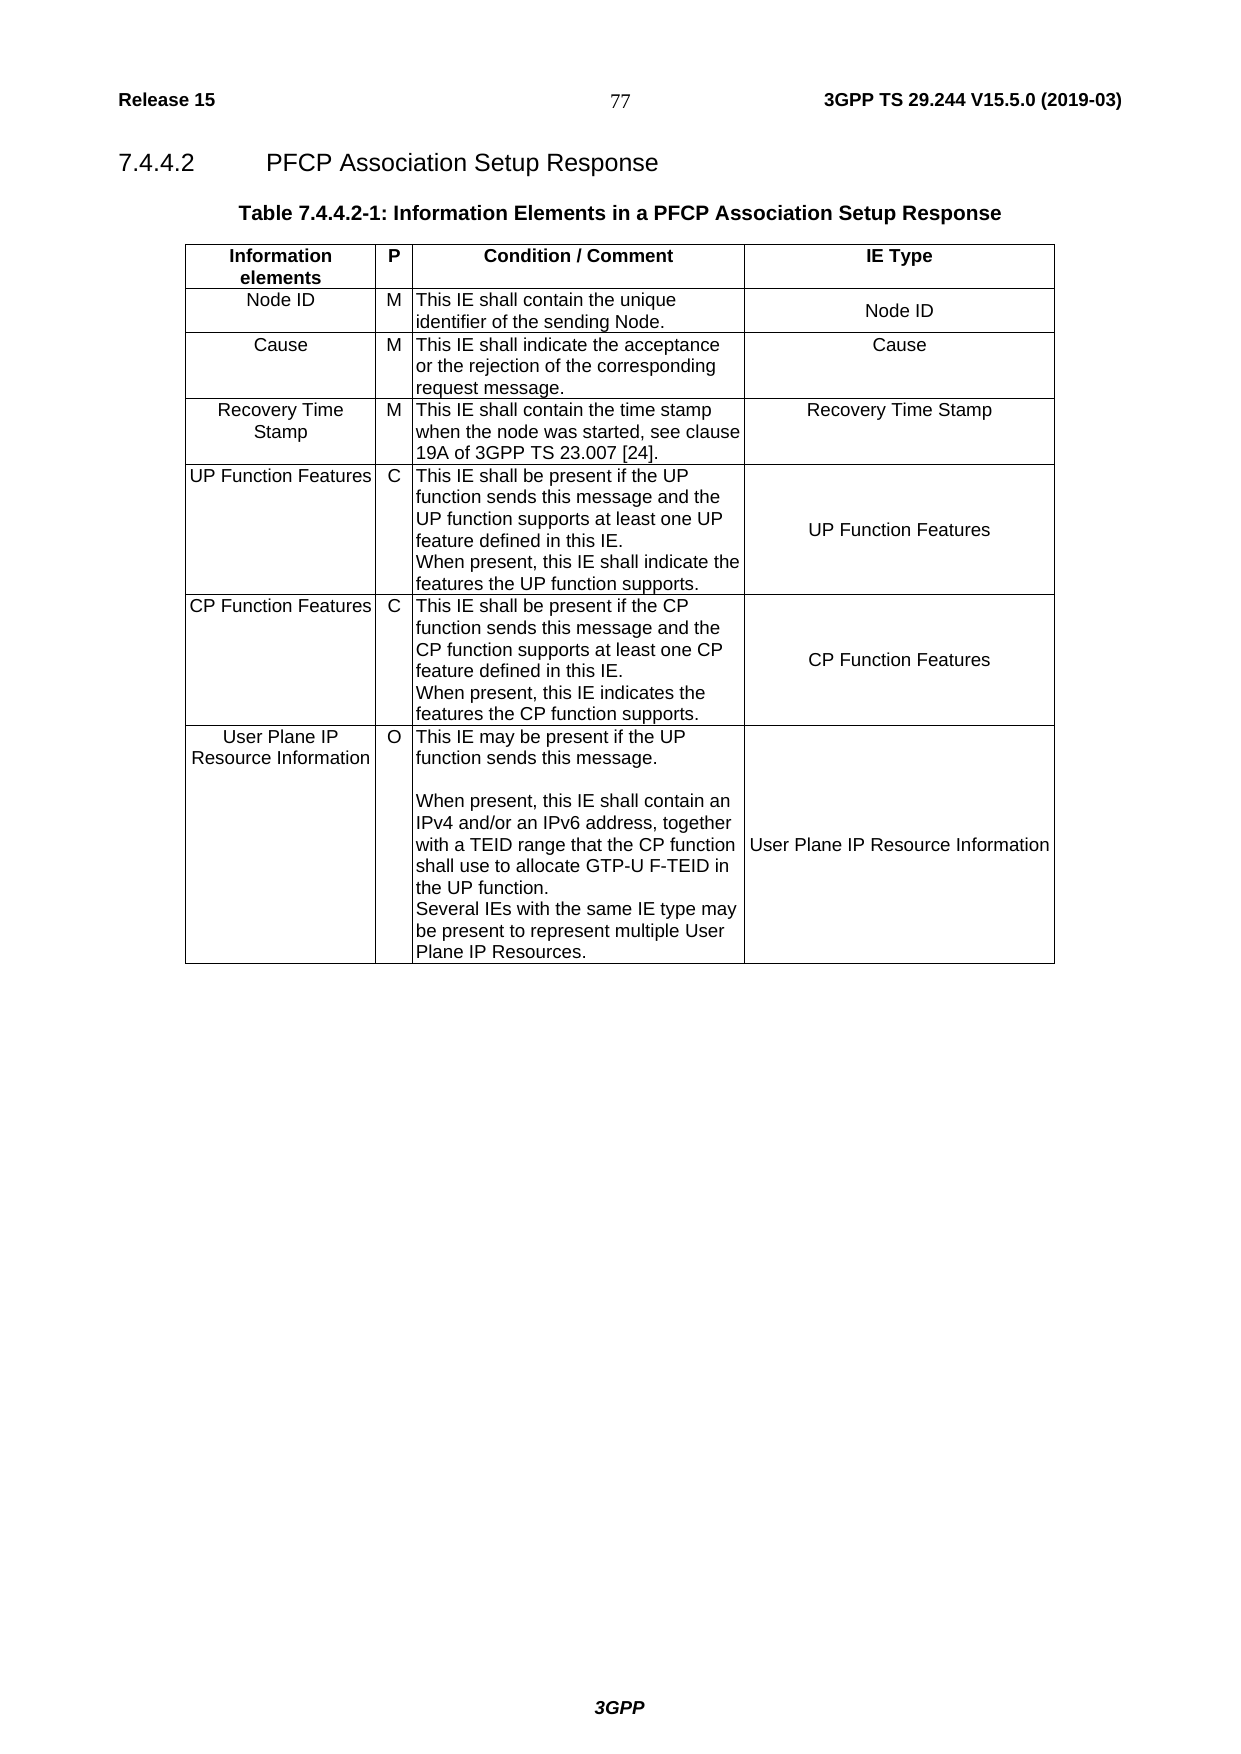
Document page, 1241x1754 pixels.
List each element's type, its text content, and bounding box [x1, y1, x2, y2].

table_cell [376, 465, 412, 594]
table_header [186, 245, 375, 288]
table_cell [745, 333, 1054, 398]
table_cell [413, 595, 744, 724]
subtitle 7.4.4.2 PFCP Association Setup Response [118, 147, 1122, 176]
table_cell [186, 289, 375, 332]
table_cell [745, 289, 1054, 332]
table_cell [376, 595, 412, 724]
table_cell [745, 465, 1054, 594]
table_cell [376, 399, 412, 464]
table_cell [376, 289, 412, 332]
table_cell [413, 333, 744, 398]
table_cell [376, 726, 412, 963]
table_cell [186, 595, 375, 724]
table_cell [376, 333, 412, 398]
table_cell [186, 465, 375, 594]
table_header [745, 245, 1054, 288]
text Table 7.4.4.2-1: Information Elements in a PFCP Association Setup Response [118, 201, 1122, 225]
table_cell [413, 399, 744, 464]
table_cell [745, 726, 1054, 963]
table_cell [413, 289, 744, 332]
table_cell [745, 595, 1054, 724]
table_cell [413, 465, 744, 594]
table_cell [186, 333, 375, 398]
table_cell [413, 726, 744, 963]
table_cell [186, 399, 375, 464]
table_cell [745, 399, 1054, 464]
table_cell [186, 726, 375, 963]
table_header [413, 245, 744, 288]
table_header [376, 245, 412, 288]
